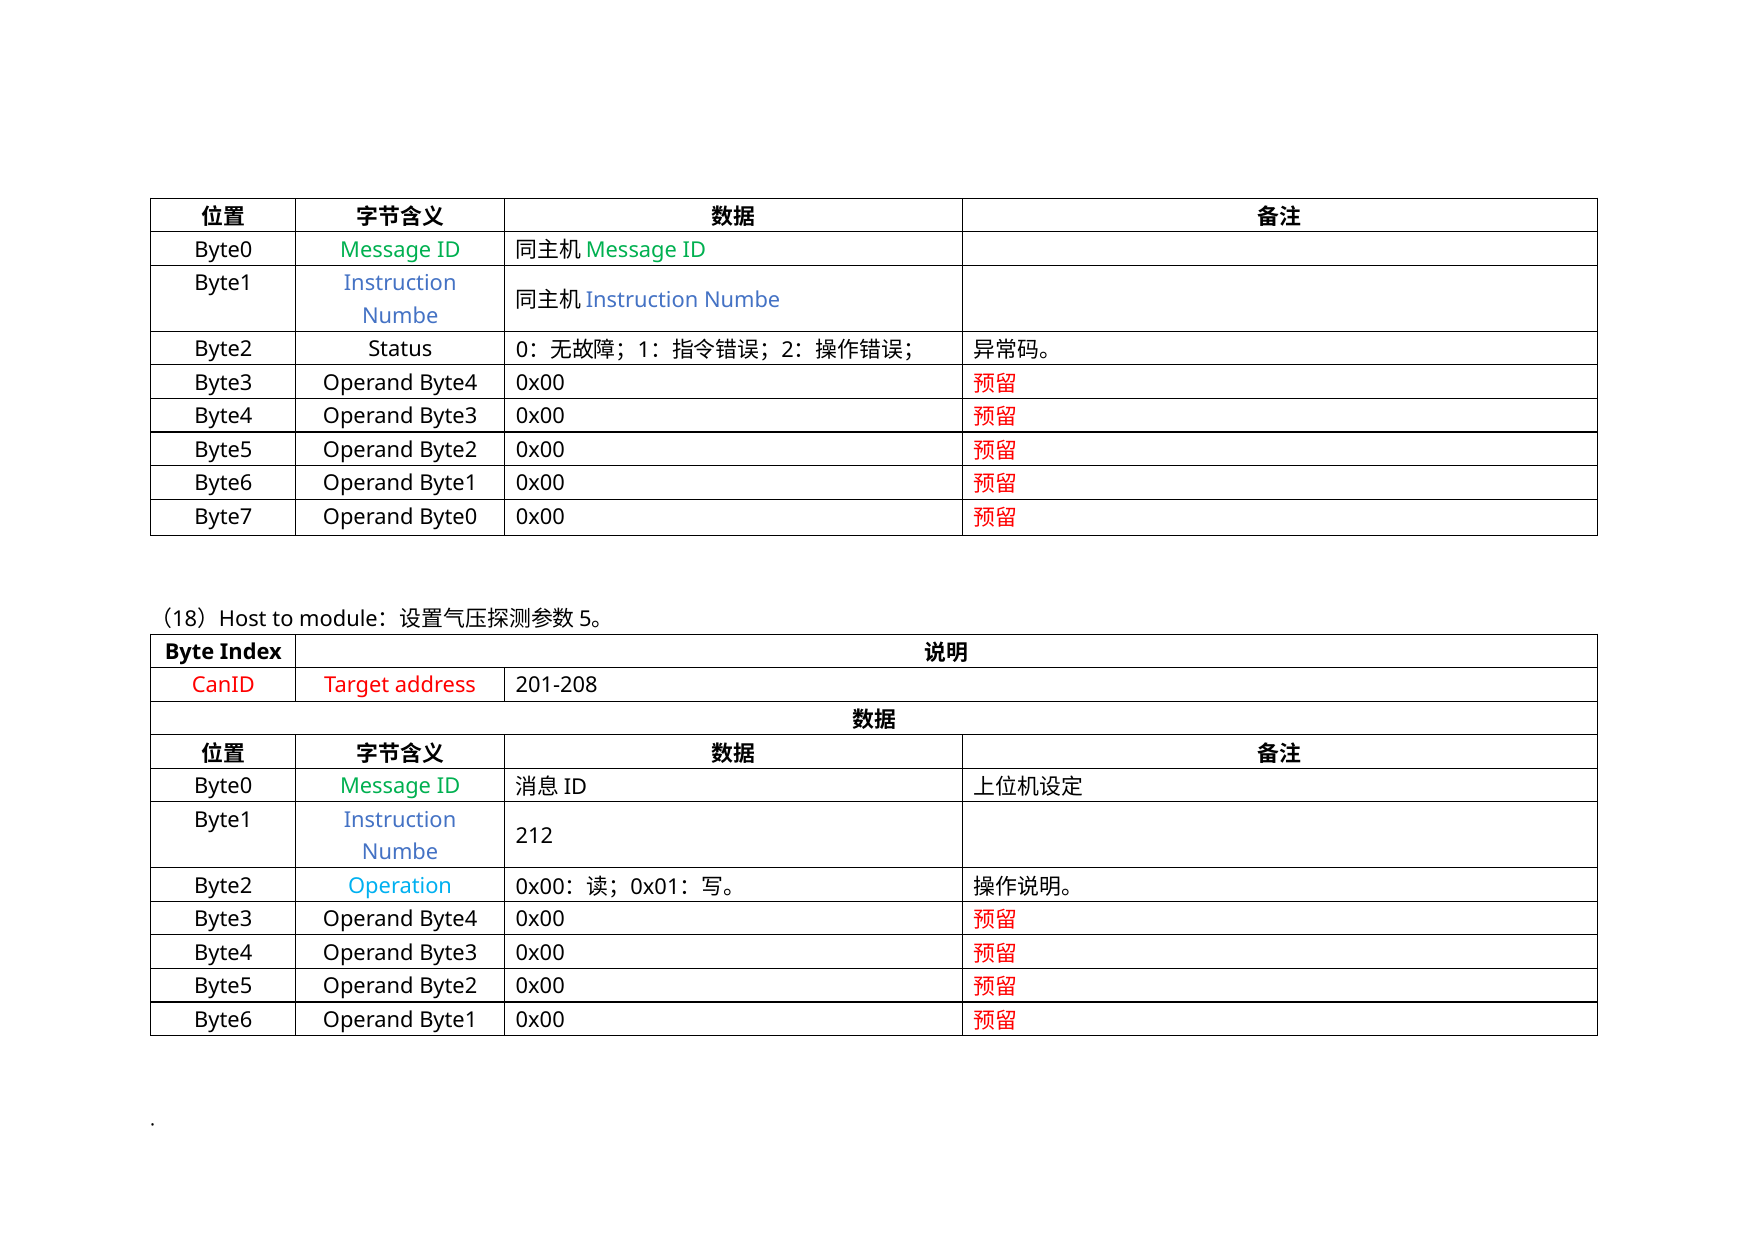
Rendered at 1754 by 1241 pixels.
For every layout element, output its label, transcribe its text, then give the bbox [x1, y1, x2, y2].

table_cell Message ID [296, 769, 504, 801]
table_cell [963, 232, 1597, 265]
table_cell Instruction Numbe [296, 266, 504, 331]
table_cell 预留 [963, 902, 1597, 934]
table_cell 异常码。 [963, 332, 1597, 364]
table_cell 数据 [505, 735, 962, 768]
table_cell Byte2 [151, 332, 295, 364]
table_cell 位置 [151, 199, 295, 231]
table_cell Byte0 [151, 769, 295, 801]
table_cell Byte6 [151, 1003, 295, 1035]
table_cell Target address [296, 668, 504, 701]
table_cell 0x00 [505, 1003, 962, 1035]
table_cell Byte2 [151, 868, 295, 901]
table_cell Operand Byte4 [296, 365, 504, 398]
table_cell 预留 [963, 1003, 1597, 1035]
table_cell 预留 [963, 935, 1597, 968]
table_cell 上位机设定 [963, 769, 1597, 801]
table_cell Byte7 [151, 500, 295, 535]
table_cell 0：无故障；1：指令错误；2：操作错误； [505, 332, 962, 364]
table_cell 0x00 [505, 969, 962, 1001]
table_cell 数据 [151, 702, 1597, 734]
table_cell 同主机Instruction Numbe [505, 266, 962, 331]
table_cell 0x00 [505, 365, 962, 398]
table_header 说明 [296, 635, 1597, 667]
table_cell Byte3 [151, 365, 295, 398]
table_cell Byte4 [151, 935, 295, 968]
table_cell 0x00 [505, 466, 962, 498]
table_cell Operand Byte1 [296, 466, 504, 498]
table_header Byte Index [151, 635, 295, 667]
table_cell Byte0 [151, 232, 295, 265]
table_cell 位置 [151, 735, 295, 768]
text （18）Host to module：设置气压探测参数5。 [150, 601, 1604, 633]
table_cell Operation [296, 868, 504, 901]
table_cell 字节含义 [296, 735, 504, 768]
table_cell Byte5 [151, 433, 295, 465]
table_cell [963, 266, 1597, 331]
table_cell 0x00 [505, 399, 962, 431]
table_cell 预留 [963, 433, 1597, 465]
table_cell Operand Byte2 [296, 433, 504, 465]
table_cell 预留 [963, 365, 1597, 398]
table_cell Instruction Numbe [296, 802, 504, 867]
table_cell 预留 [963, 500, 1597, 535]
table_cell 同主机Message ID [505, 232, 962, 265]
table_cell [963, 802, 1597, 867]
table_cell CanID [151, 668, 295, 701]
table_cell 预留 [963, 969, 1597, 1001]
table_cell Operand Byte0 [296, 500, 504, 535]
table_cell 0x00 [505, 902, 962, 934]
table_cell Message ID [296, 232, 504, 265]
table_cell 0x00 [505, 500, 962, 535]
table_cell 操作说明。 [963, 868, 1597, 901]
table_cell Byte3 [151, 902, 295, 934]
table_cell 字节含义 [296, 199, 504, 231]
table_cell Byte6 [151, 466, 295, 498]
table_cell Operand Byte1 [296, 1003, 504, 1035]
table_cell 0x00 [505, 433, 962, 465]
table_cell 0x00：读；0x01：写。 [505, 868, 962, 901]
table_cell Status [296, 332, 504, 364]
table_cell 数据 [505, 199, 962, 231]
table_cell Operand Byte3 [296, 399, 504, 431]
table_cell 0x00 [505, 935, 962, 968]
table_cell 212 [505, 802, 962, 867]
table_cell Byte1 [151, 802, 295, 867]
table_cell Byte4 [151, 399, 295, 431]
table_cell Operand Byte4 [296, 902, 504, 934]
table_cell 消息ID [505, 769, 962, 801]
table_cell Operand Byte2 [296, 969, 504, 1001]
table_cell 备注 [963, 199, 1597, 231]
table_cell 201-208 [505, 668, 1597, 701]
table_cell 预留 [963, 466, 1597, 498]
table_cell Byte1 [151, 266, 295, 331]
table_cell Operand Byte3 [296, 935, 504, 968]
table_cell 备注 [963, 735, 1597, 768]
table_cell Byte5 [151, 969, 295, 1001]
table_cell 预留 [963, 399, 1597, 431]
